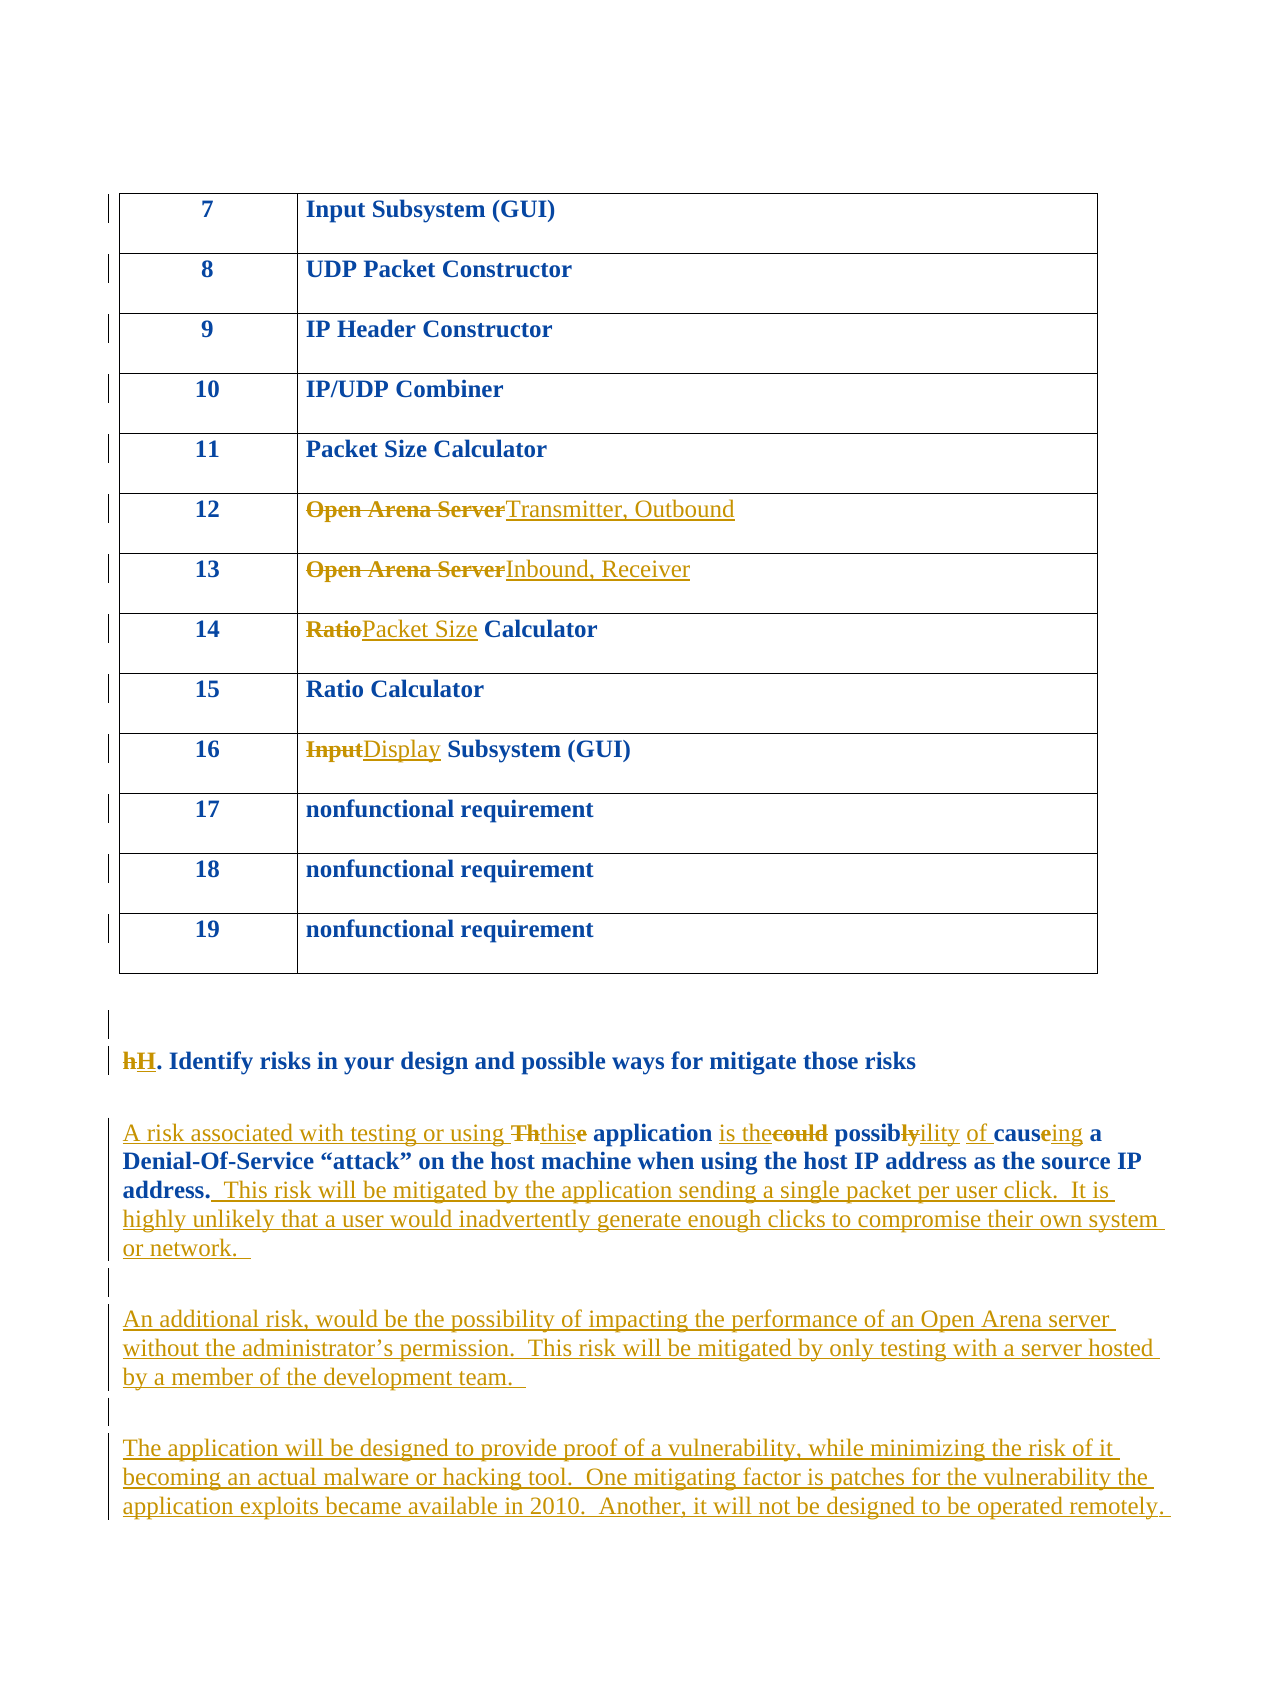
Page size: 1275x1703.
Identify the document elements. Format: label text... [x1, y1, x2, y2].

table_cell 13 [120, 554, 297, 613]
text application possib caus a Denial-Of-Service “attack” on the host machine when using the host IP address as the source IP address. [122, 1118, 1173, 1261]
table_cell 18 [120, 854, 297, 913]
text . Identify risks in your design and possible ways for mitigate those risks [122, 1046, 1173, 1075]
table_cell 8 [120, 254, 297, 313]
table_cell 12 [120, 494, 297, 553]
table_cell 16 [120, 734, 297, 793]
table_cell Subsystem (GUI) [298, 734, 1097, 793]
table_cell 11 [120, 434, 297, 493]
table_cell Input Subsystem (GUI) [298, 194, 1097, 253]
table_cell UDP Packet Constructor [298, 254, 1097, 313]
table_cell nonfunctional requirement [298, 914, 1097, 973]
table_cell nonfunctional requirement [298, 794, 1097, 853]
table_cell Packet Size Calculator [298, 434, 1097, 493]
table_cell 19 [120, 914, 297, 973]
table_cell nonfunctional requirement [298, 854, 1097, 913]
table_cell [298, 554, 1097, 613]
table_cell Ratio Calculator [298, 674, 1097, 733]
table_cell 10 [120, 374, 297, 433]
table_cell 17 [120, 794, 297, 853]
table_cell 15 [120, 674, 297, 733]
table_cell [298, 494, 1097, 553]
table_cell 14 [120, 614, 297, 673]
table_cell 9 [120, 314, 297, 373]
table_cell IP Header Constructor [298, 314, 1097, 373]
table_cell IP/UDP Combiner [298, 374, 1097, 433]
table_cell Calculator [298, 614, 1097, 673]
table_cell 7 [120, 194, 297, 253]
